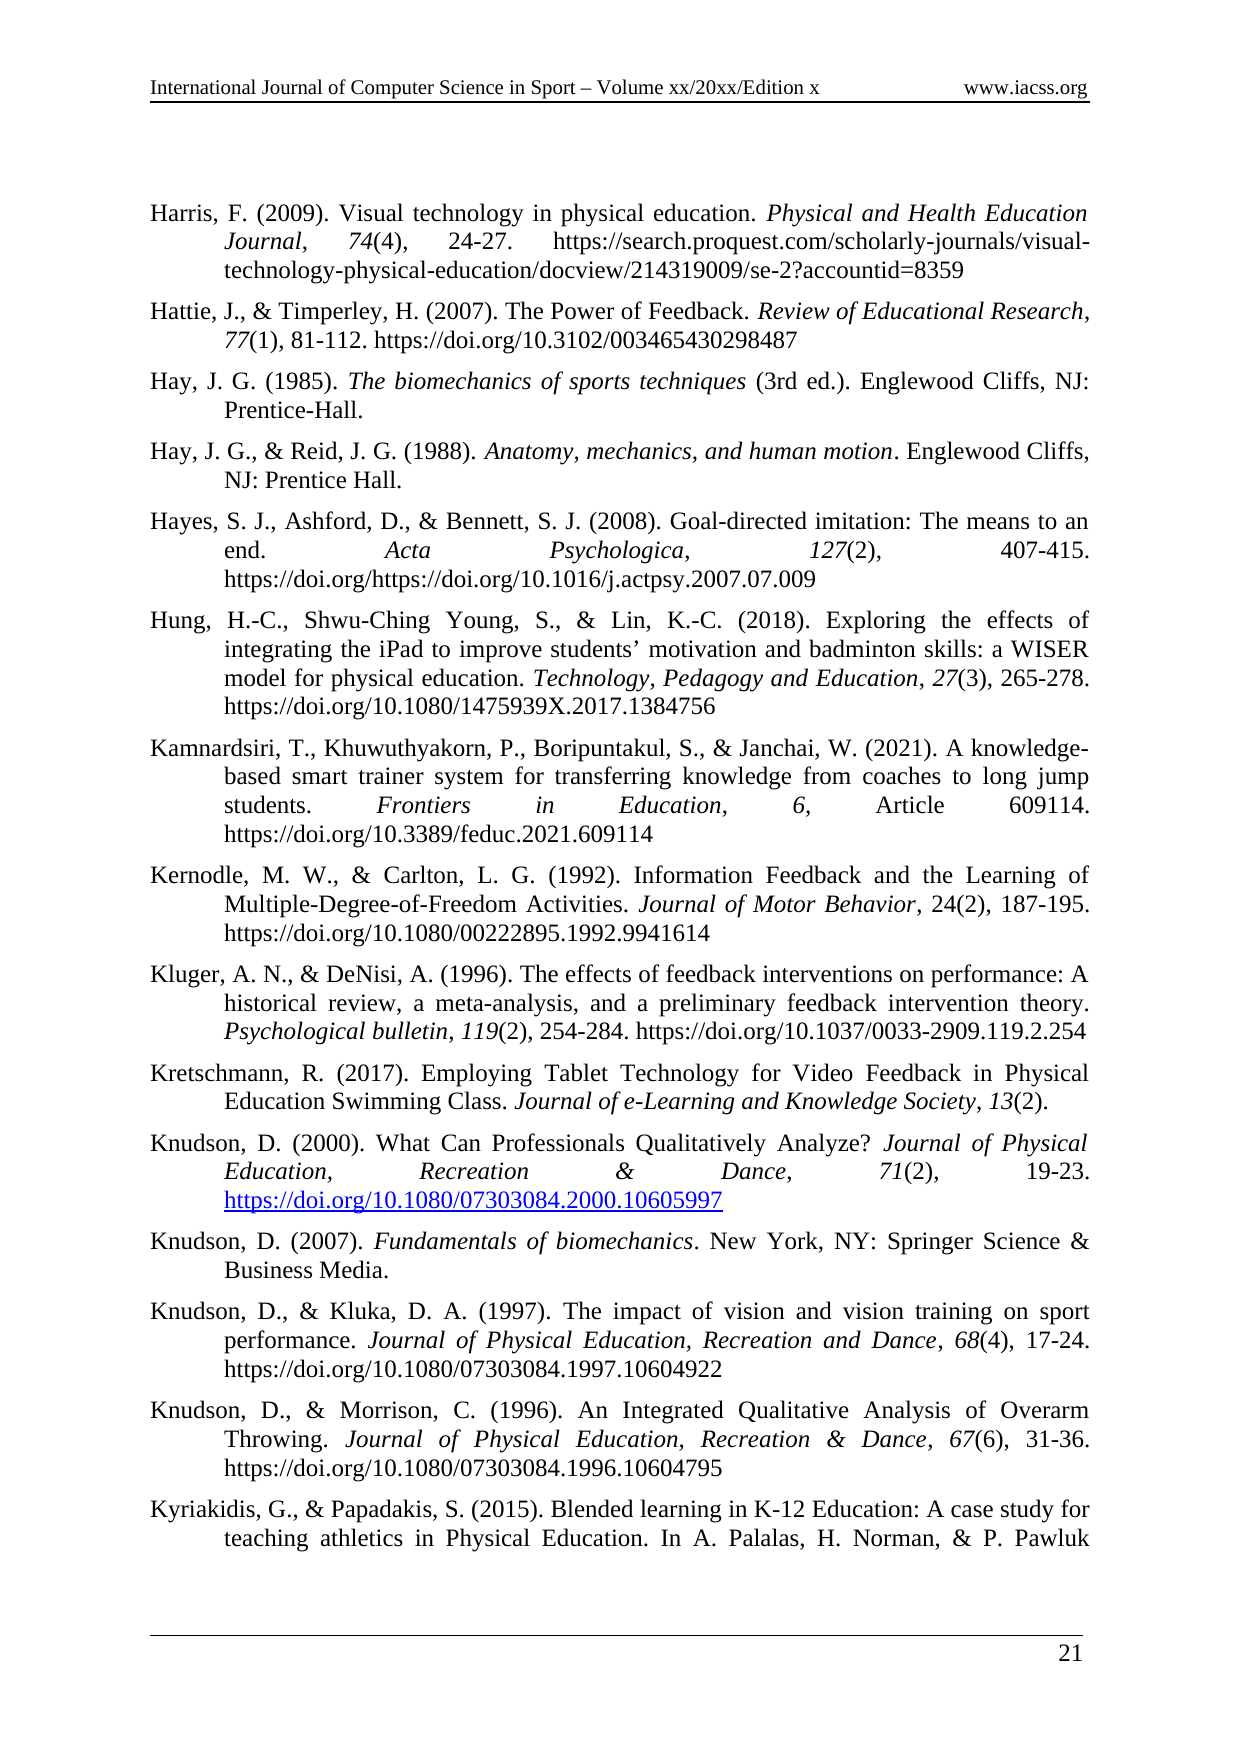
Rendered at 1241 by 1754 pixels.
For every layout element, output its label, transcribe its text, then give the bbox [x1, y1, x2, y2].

text Kluger, A. N., & DeNisi, A. (1996). The effects of feedback interventions on performance: A historical review, a meta-analysis, and a preliminary feedback intervention theory. Psychological bulletin, 119(2), 254-284. https://doi.org/10.1037/0033-2909.119.2.254 [150, 959, 1090, 1045]
text Knudson, D. (2007). Fundamentals of biomechanics. New York, NY: Springer Science & Business Media. [150, 1226, 1090, 1284]
text Knudson, D., & Morrison, C. (1996). An Integrated Qualitative Analysis of Overarm Throwing. Journal of Physical Education, Recreation & Dance, 67(6), 31-36. https://doi.org/10.1080/07303084.1996.10604795 [150, 1395, 1090, 1481]
text Hay, J. G., & Reid, J. G. (1988). Anatomy, mechanics, and human motion. Englewood Cliffs, NJ: Prentice Hall. [150, 436, 1090, 494]
text Knudson, D., & Kluka, D. A. (1997). The impact of vision and vision training on sport performance. Journal of Physical Education, Recreation and Dance, 68(4), 17-24. https://doi.org/10.1080/07303084.1997.10604922 [150, 1296, 1090, 1383]
text Kamnardsiri, T., Khuwuthyakorn, P., Boripuntakul, S., & Janchai, W. (2021). A knowledge-based smart trainer system for transferring knowledge from coaches to long jump students. Frontiers in Education, 6, Article 609114. https://doi.org/10.3389/feduc.2021.609114 [150, 733, 1090, 848]
text Hung, H.-C., Shwu-Ching Young, S., & Lin, K.-C. (2018). Exploring the effects of integrating the iPad to improve students’ motivation and badminton skills: a WISER model for physical education. Technology, Pedagogy and Education, 27(3), 265-278. https://doi.org/10.1080/1475939X.2017.1384756 [150, 605, 1090, 720]
text Kretschmann, R. (2017). Employing Tablet Technology for Video Feedback in Physical Education Swimming Class. Journal of e-Learning and Knowledge Society, 13(2). [150, 1058, 1090, 1115]
text Hattie, J., & Timperley, H. (2007). The Power of Feedback. Review of Educational Research, 77(1), 81-112. https://doi.org/10.3102/003465430298487 [150, 296, 1090, 354]
text Hayes, S. J., Ashford, D., & Bennett, S. J. (2008). Goal-directed imitation: The means to an end. Acta Psychologica, 127(2), 407-415. https://doi.org/https://doi.org/10.1016/j.actpsy.2007.07.009 [150, 506, 1090, 593]
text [150, 1494, 1090, 1551]
text Hay, J. G. (1985). The biomechanics of sports techniques (3rd ed.). Englewood Cliffs, NJ: Prentice-Hall. [150, 366, 1090, 424]
text Kernodle, M. W., & Carlton, L. G. (1992). Information Feedback and the Learning of Multiple-Degree-of-Freedom Activities. Journal of Motor Behavior, 24(2), 187-195. https://doi.org/10.1080/00222895.1992.9941614 [150, 860, 1090, 946]
text Knudson, D. (2000). What Can Professionals Qualitatively Analyze? Journal of Physical Education, Recreation & Dance, 71(2), 19-23. https://doi.org/10.1080/07303084.2000.10605997 [150, 1128, 1090, 1214]
text Harris, F. (2009). Visual technology in physical education. Physical and Health Education Journal, 74(4), 24-27. https://search.proquest.com/scholarly-journals/visual-technology-physical-education/docview/214319009/se-2?accountid=8359 [150, 198, 1090, 284]
